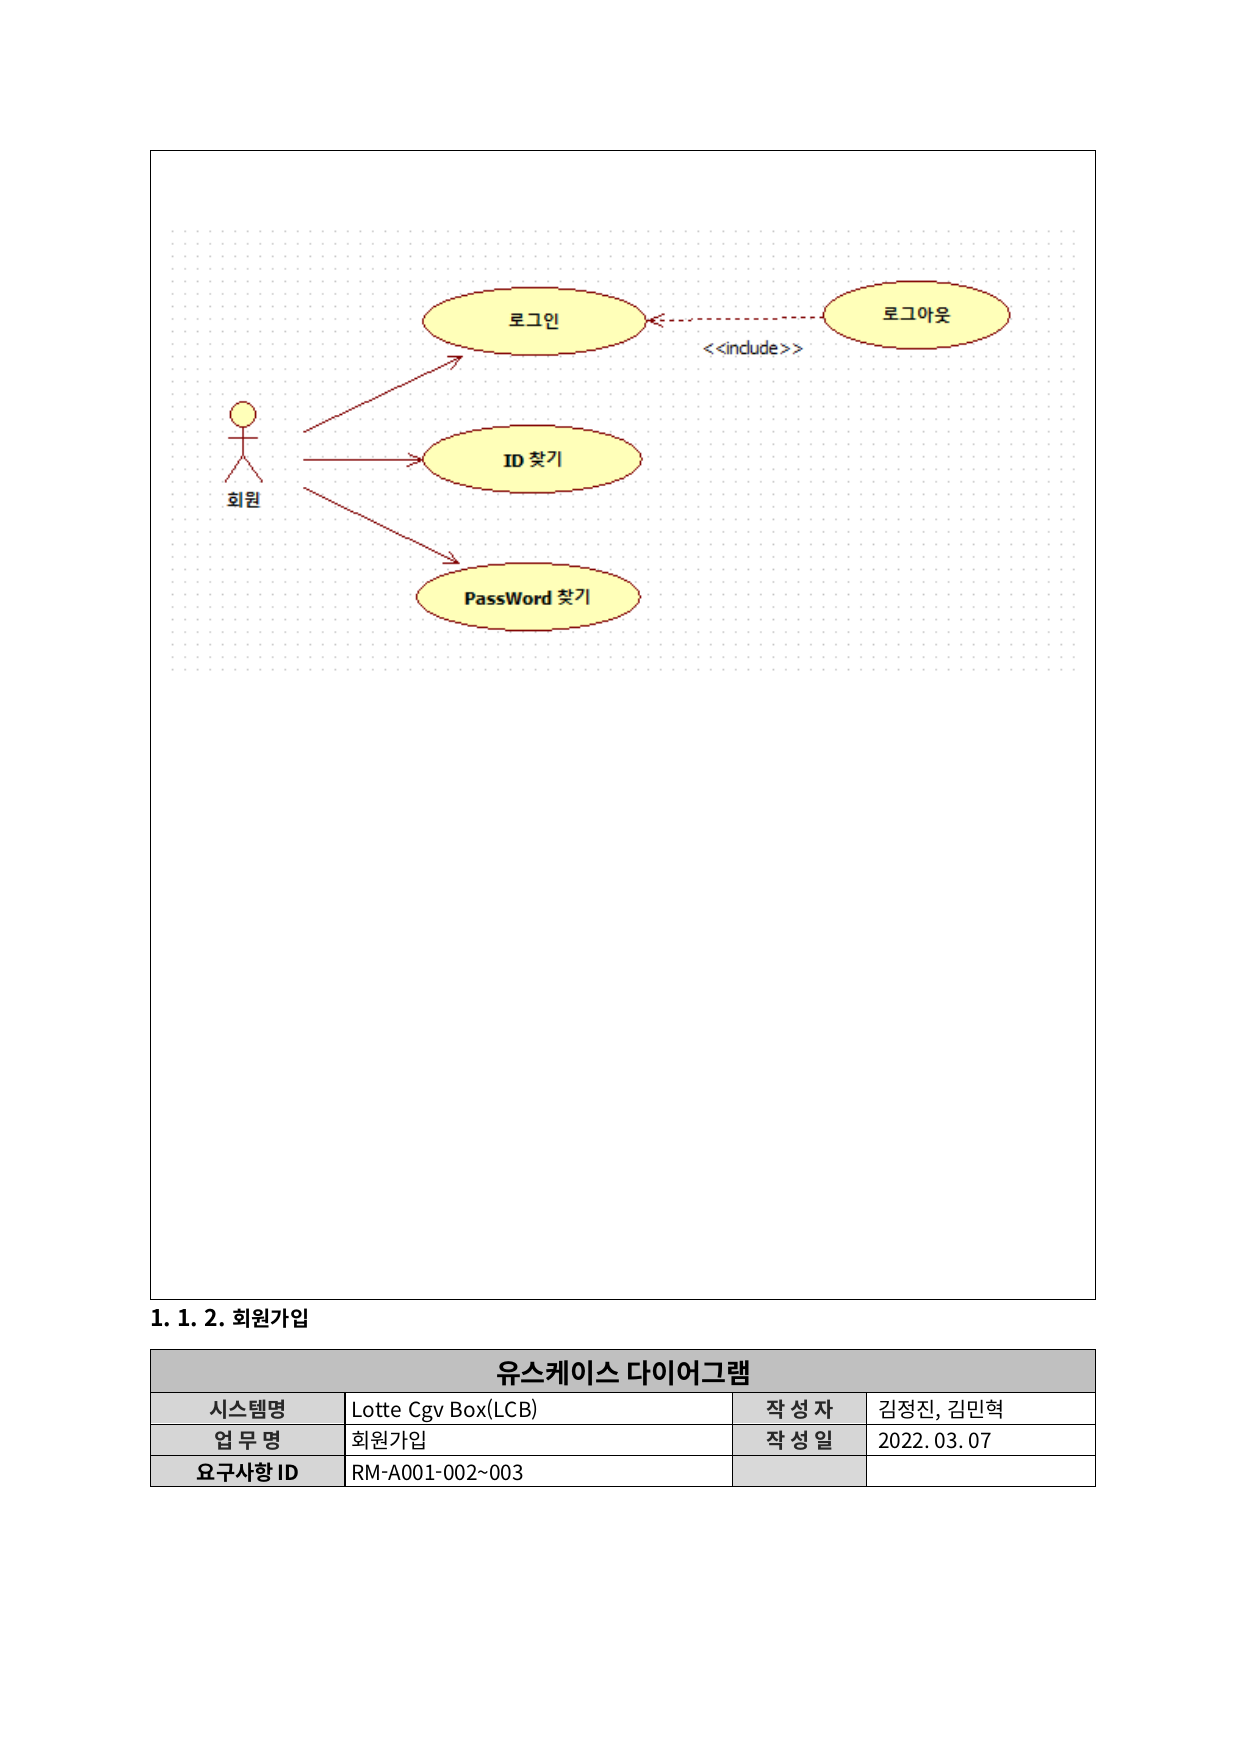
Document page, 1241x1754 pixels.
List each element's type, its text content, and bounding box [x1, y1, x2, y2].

table_cell 업 무 명 [151, 1425, 344, 1455]
picture [169, 223, 1078, 677]
table_cell [733, 1456, 866, 1486]
table_cell 작 성 일 [733, 1425, 866, 1455]
table_cell 작 성 자 [733, 1393, 866, 1423]
table_cell [151, 151, 1095, 1298]
table_cell 회원가입 [346, 1425, 732, 1455]
table_cell [867, 1456, 1095, 1486]
text 1. 1. 2. 회원가입 [150, 1300, 1090, 1333]
table_cell 요구사항ID [151, 1456, 344, 1486]
table_cell RM-A001-002~003 [346, 1456, 732, 1486]
table_cell 시스템명 [151, 1393, 344, 1423]
table_header 유스케이스 다이어그램 [151, 1350, 1095, 1392]
table_cell Lotte Cgv Box(LCB) [346, 1393, 732, 1423]
table_cell 2022. 03. 07 [867, 1425, 1095, 1455]
table_cell 김정진, 김민혁 [867, 1393, 1095, 1423]
